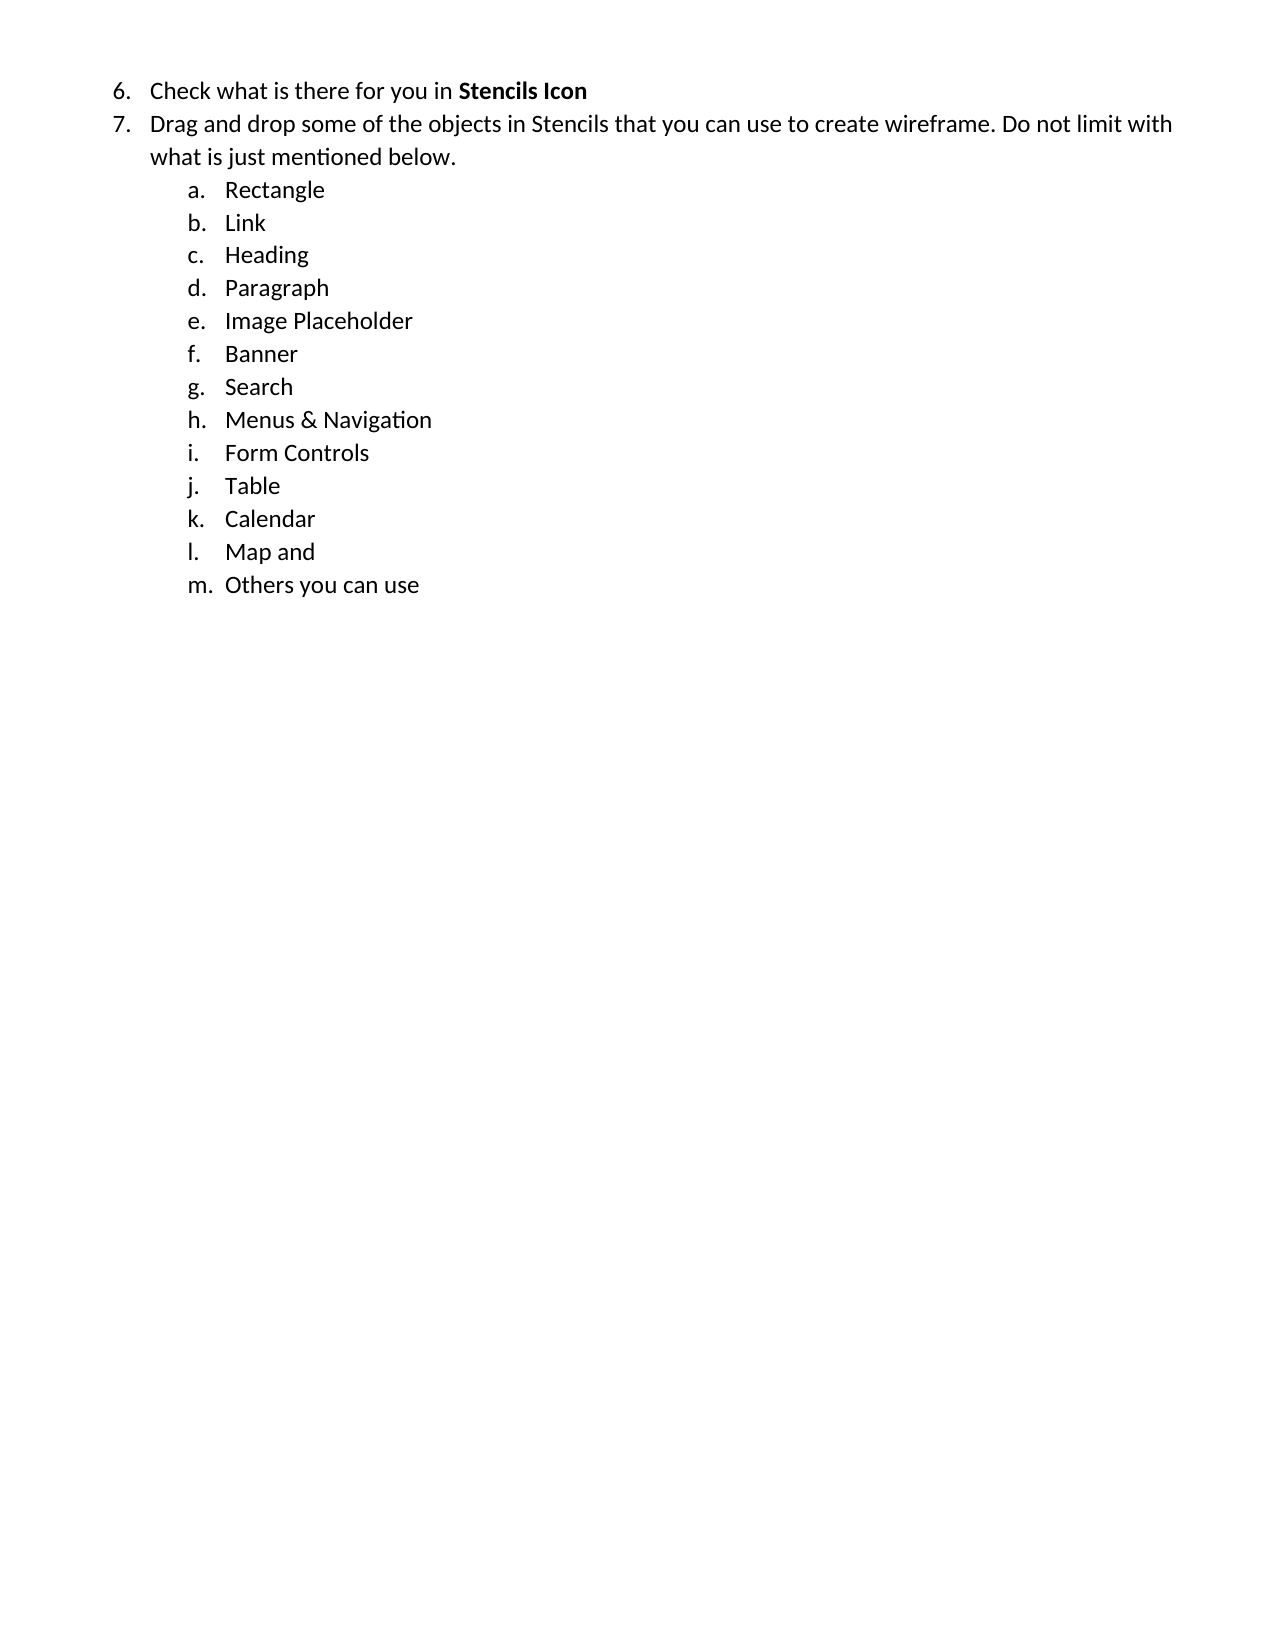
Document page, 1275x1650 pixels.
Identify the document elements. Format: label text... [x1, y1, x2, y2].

list Paragraph [187, 272, 1200, 303]
list Image Placeholder [187, 305, 1200, 336]
list Form Controls [187, 437, 1200, 468]
list Drag and drop some of the objects in Stencils that you can use to create wireframe. Do not limit with what is just mentioned below. [112, 108, 1200, 171]
list Calendar [187, 503, 1200, 533]
list Rectangle [187, 174, 1200, 204]
list Map and [187, 536, 1200, 566]
list Search [187, 371, 1200, 402]
list Banner [187, 338, 1200, 369]
list Others you can use [187, 569, 1200, 599]
list Heading [187, 239, 1200, 270]
list Check what is there for you in Stencils Icon [112, 75, 1200, 106]
list Menus & Navigation [187, 404, 1200, 435]
list Table [187, 470, 1200, 501]
list Link [187, 207, 1200, 237]
